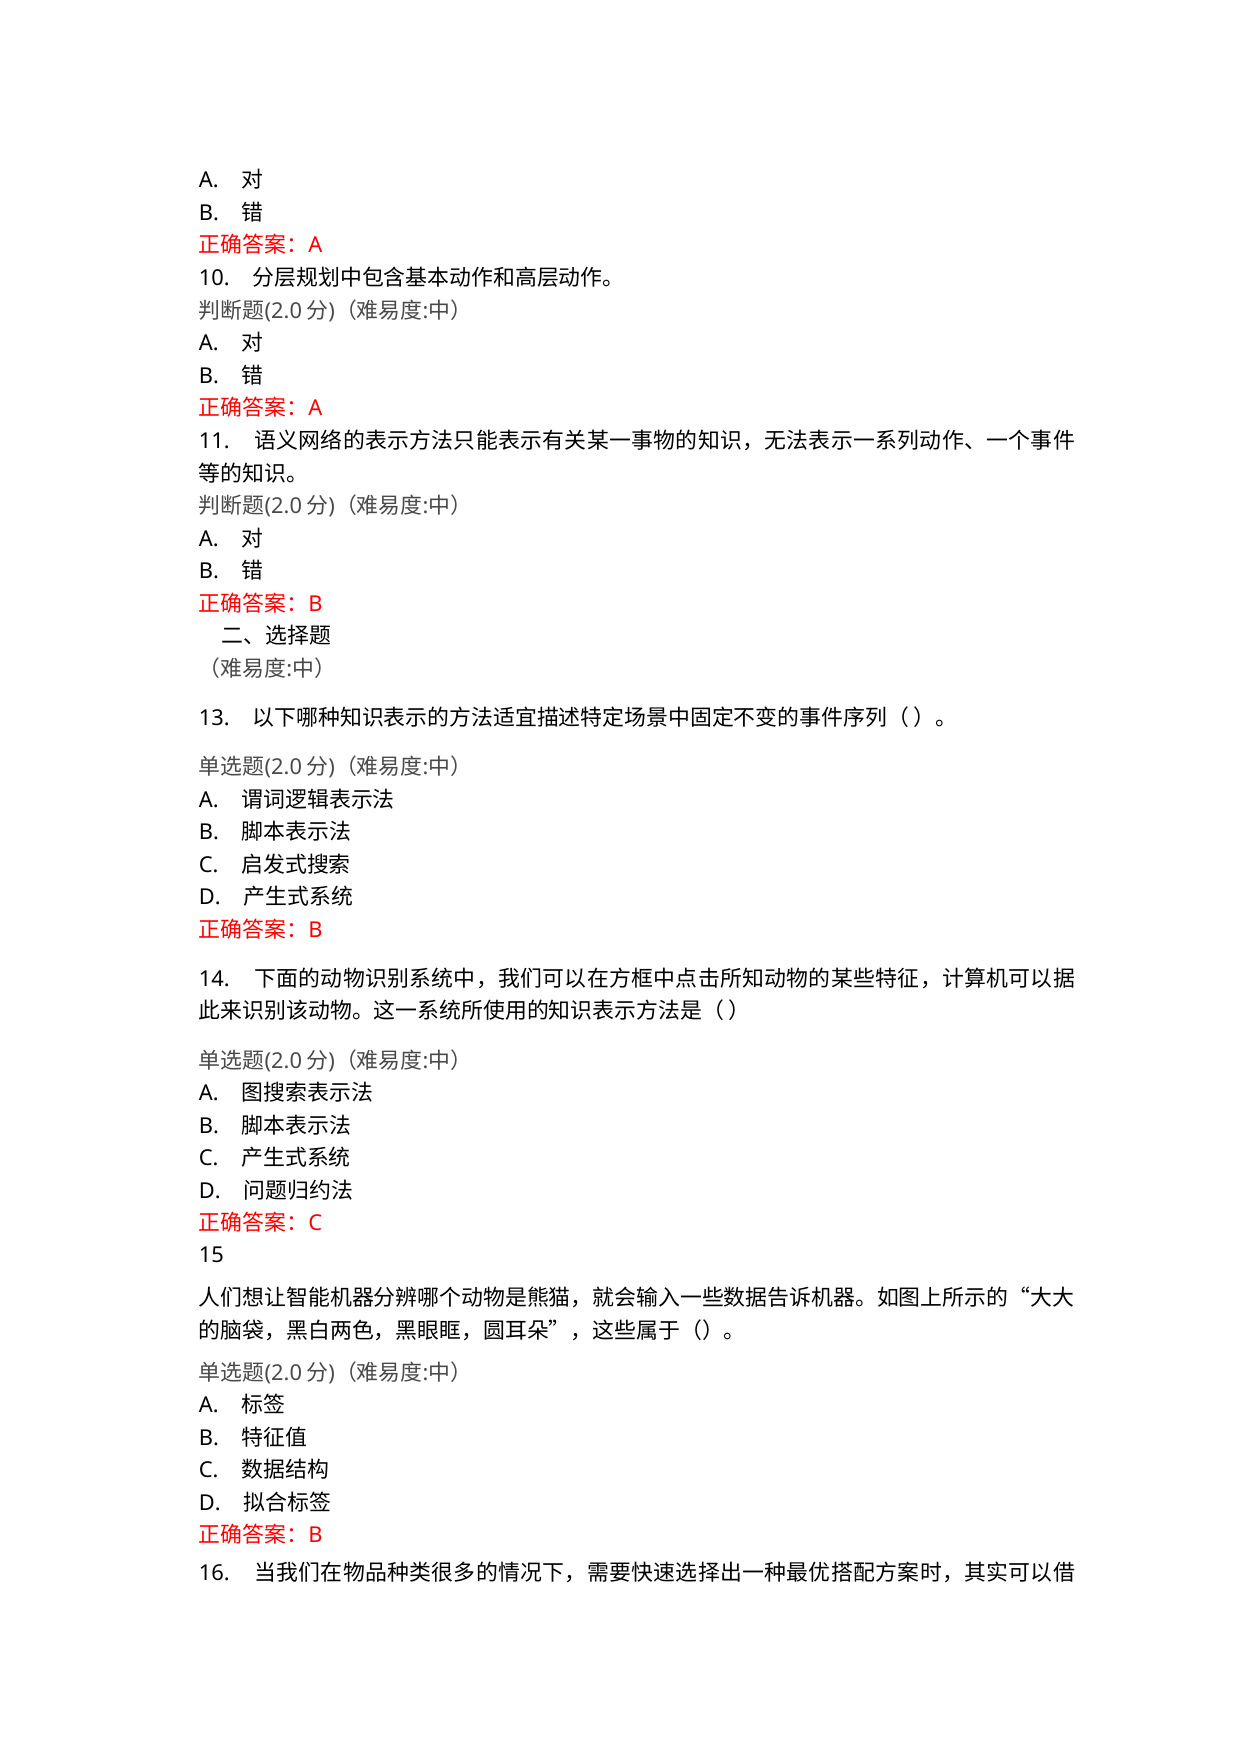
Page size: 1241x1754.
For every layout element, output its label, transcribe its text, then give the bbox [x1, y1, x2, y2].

table_cell 判断题(2.0分)（难易度:中） [188, 488, 1087, 520]
table_cell 单选题(2.0分)（难易度:中） [188, 749, 1087, 781]
table_cell A. 对 [188, 520, 1087, 553]
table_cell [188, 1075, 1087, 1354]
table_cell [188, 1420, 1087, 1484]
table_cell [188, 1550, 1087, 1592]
table_cell 正确答案：A [188, 227, 1087, 259]
table_cell A. 对 [188, 325, 1087, 357]
table_cell 判断题(2.0分)（难易度:中） [188, 292, 1087, 325]
table_cell A. 对 [188, 162, 1087, 194]
table_cell （难易度:中） [188, 651, 1087, 683]
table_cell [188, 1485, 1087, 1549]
table_cell B. 脚本表示法 [188, 814, 1087, 846]
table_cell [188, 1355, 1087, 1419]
table_cell 10. 分层规划中包含基本动作和高层动作。 [188, 260, 1087, 292]
table_cell C. 启发式搜索 [188, 846, 1087, 879]
table_cell 14. 下面的动物识别系统中，我们可以在方框中点击所知动物的某些特征，计算机可以据此来识别该动物。这一系统所使用的知识表示方法是（ ） [188, 944, 1087, 1042]
table_cell 正确答案：A [188, 390, 1087, 422]
table_cell 正确答案：B [188, 911, 1087, 944]
table_cell 11. 语义网络的表示方法只能表示有关某一事物的知识，无法表示一系列动作、一个事件等的知识。 [188, 422, 1087, 488]
table_cell 二、选择题 [188, 618, 1087, 651]
table_cell B. 错 [188, 553, 1087, 585]
table_cell B. 错 [188, 357, 1087, 390]
table_cell B. 错 [188, 195, 1087, 227]
table_cell 正确答案：B [188, 585, 1087, 618]
table_cell 13. 以下哪种知识表示的方法适宜描述特定场景中固定不变的事件序列（ ）。 [188, 683, 1087, 749]
table_cell 单选题(2.0分)（难易度:中） [188, 1042, 1087, 1075]
table_cell D. 产生式系统 [188, 879, 1087, 911]
table_cell A. 谓词逻辑表示法 [188, 781, 1087, 814]
